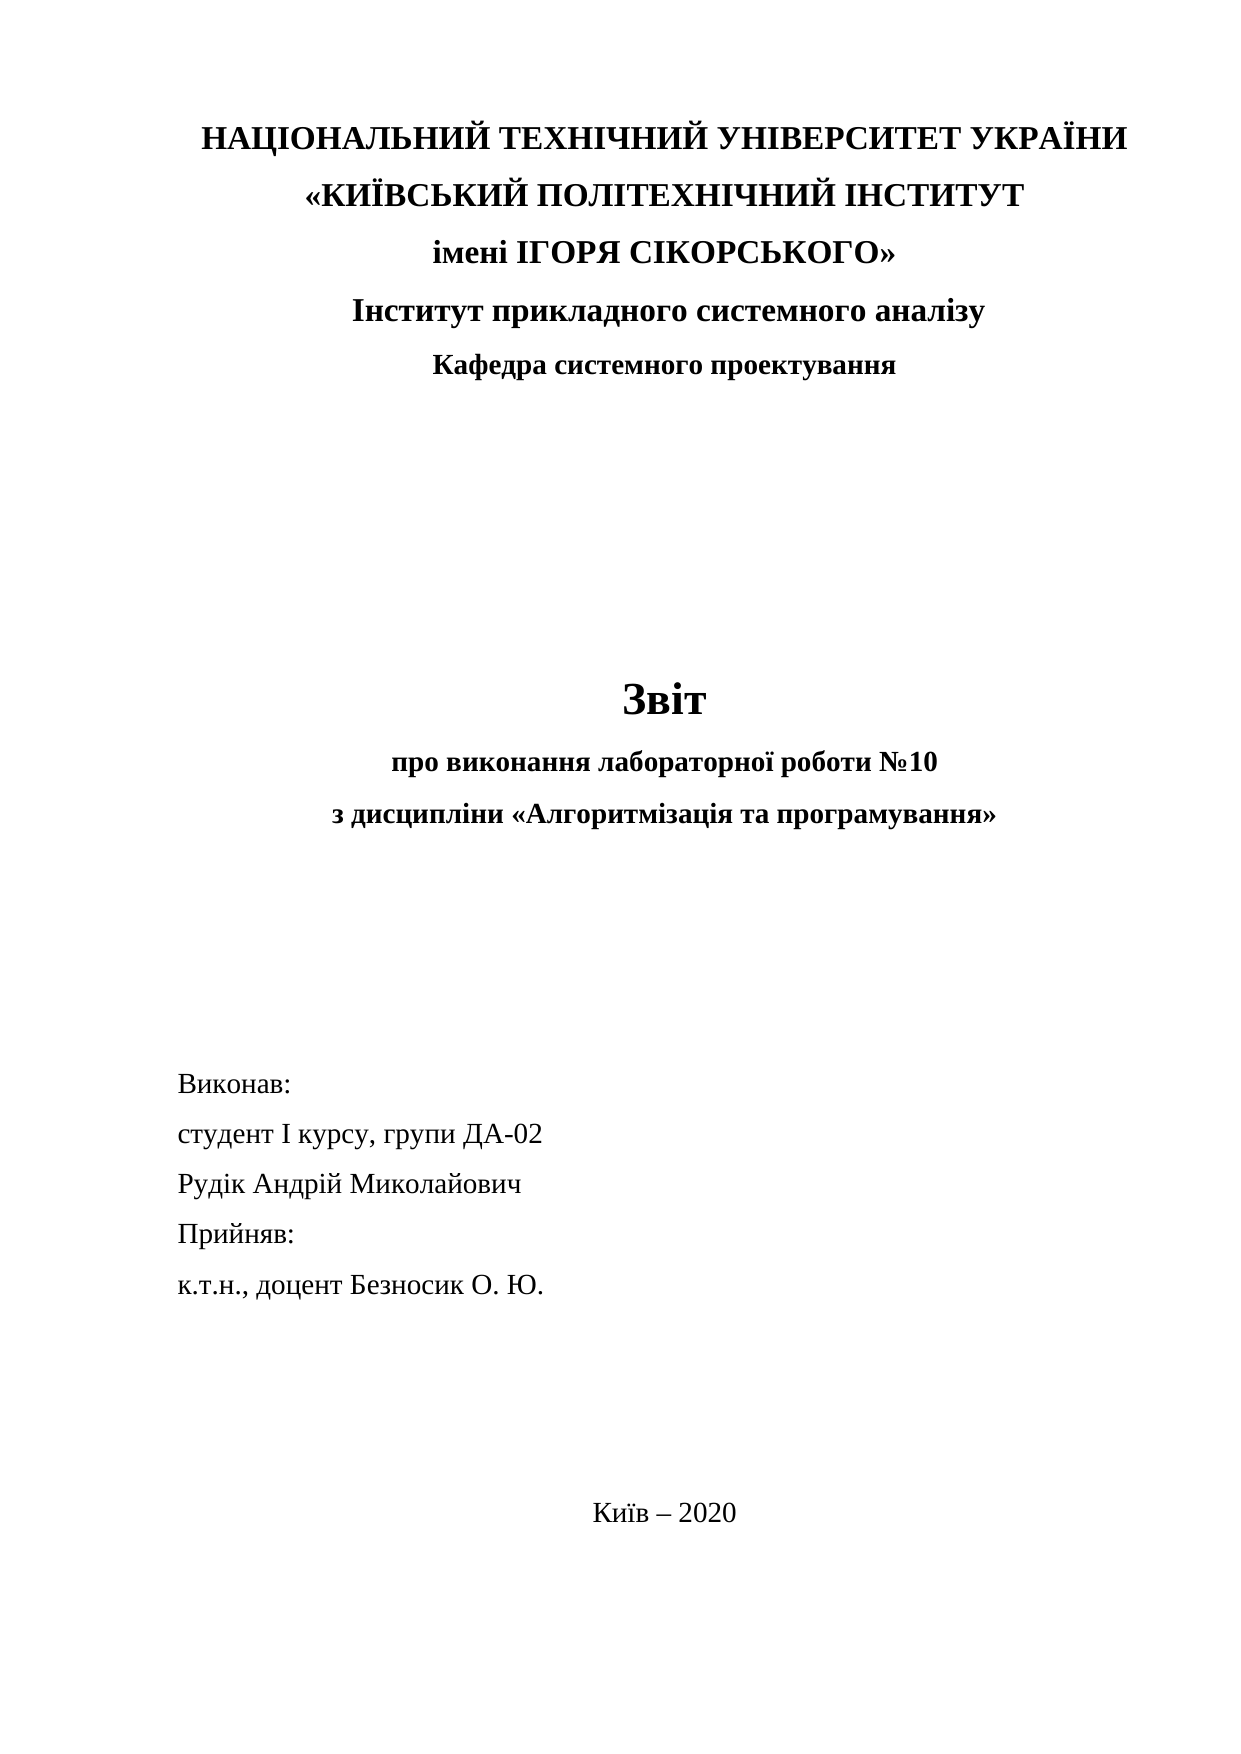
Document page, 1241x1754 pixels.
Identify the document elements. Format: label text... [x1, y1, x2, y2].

text Інститут прикладного системного аналізу [177, 290, 1152, 328]
text Виконав: студент I курсу, групи ДА-02 [177, 1066, 1152, 1149]
text з дисципліни «Алгоритмізація та програмування» [177, 796, 1152, 829]
text НАЦІОНАЛЬНИЙ ТЕХНІЧНИЙ УНІВЕРСИТЕТ УКРАЇНИ [177, 118, 1152, 156]
text «КИЇВСЬКИЙ ПОЛІТЕХНІЧНИЙ ІНСТИТУТ [177, 175, 1152, 214]
text Кафедра системного проектування [177, 347, 1152, 381]
text імені ІГОРЯ СІКОРСЬКОГО» [177, 233, 1152, 271]
text Київ – 2020 [177, 1495, 1152, 1528]
text Рудік Андрій Миколайович Прийняв: [177, 1166, 1152, 1250]
text про виконання лабораторної роботи №10 [177, 744, 1152, 777]
text к.т.н., доцент Безносик О. Ю. [177, 1267, 1152, 1301]
text Звіт [177, 671, 1152, 724]
